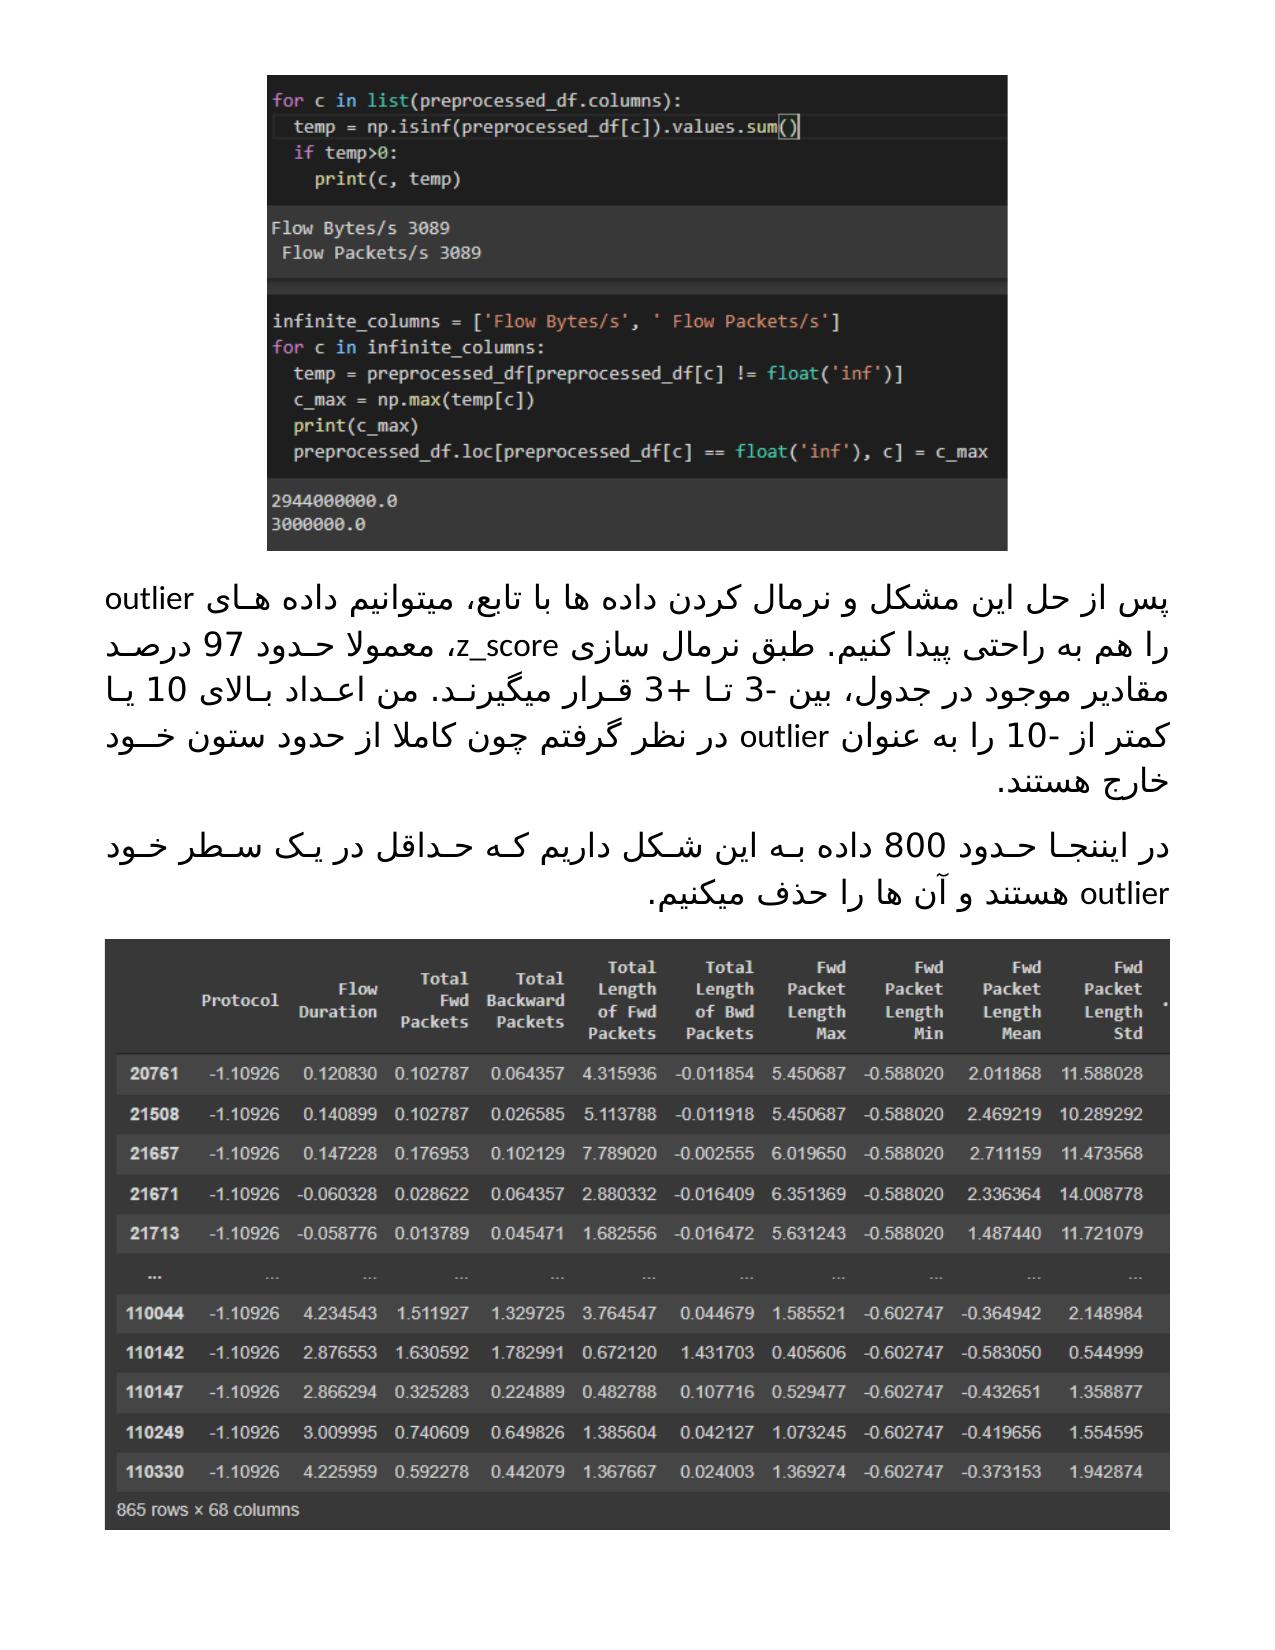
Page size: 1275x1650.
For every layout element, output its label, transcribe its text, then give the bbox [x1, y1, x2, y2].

text در ایننجا حدود 800 داده به این شکل داریم که حداقل در یک سطر خود outlier هستند و آن ها را حذف میکنیم. [105, 827, 1170, 912]
picture [104, 939, 1170, 1530]
text پس از حل این مشکل و نرمال کردن داده ها با تابع، میتوانیم داده های outlier را هم به راحتی پیدا کنیم. طبق نرمال سازی z_score، معمولا حدود 97 درصد مقادیر موجود در جدول، بین -3 تا +3 قرار میگیرند. من اعداد بالای 10 یا کمتر از -10 را به عنوان outlier در نظر گرفتم چون کاملا از حدود ستون خود خارج هستند. [105, 577, 1170, 800]
picture [267, 75, 1008, 551]
